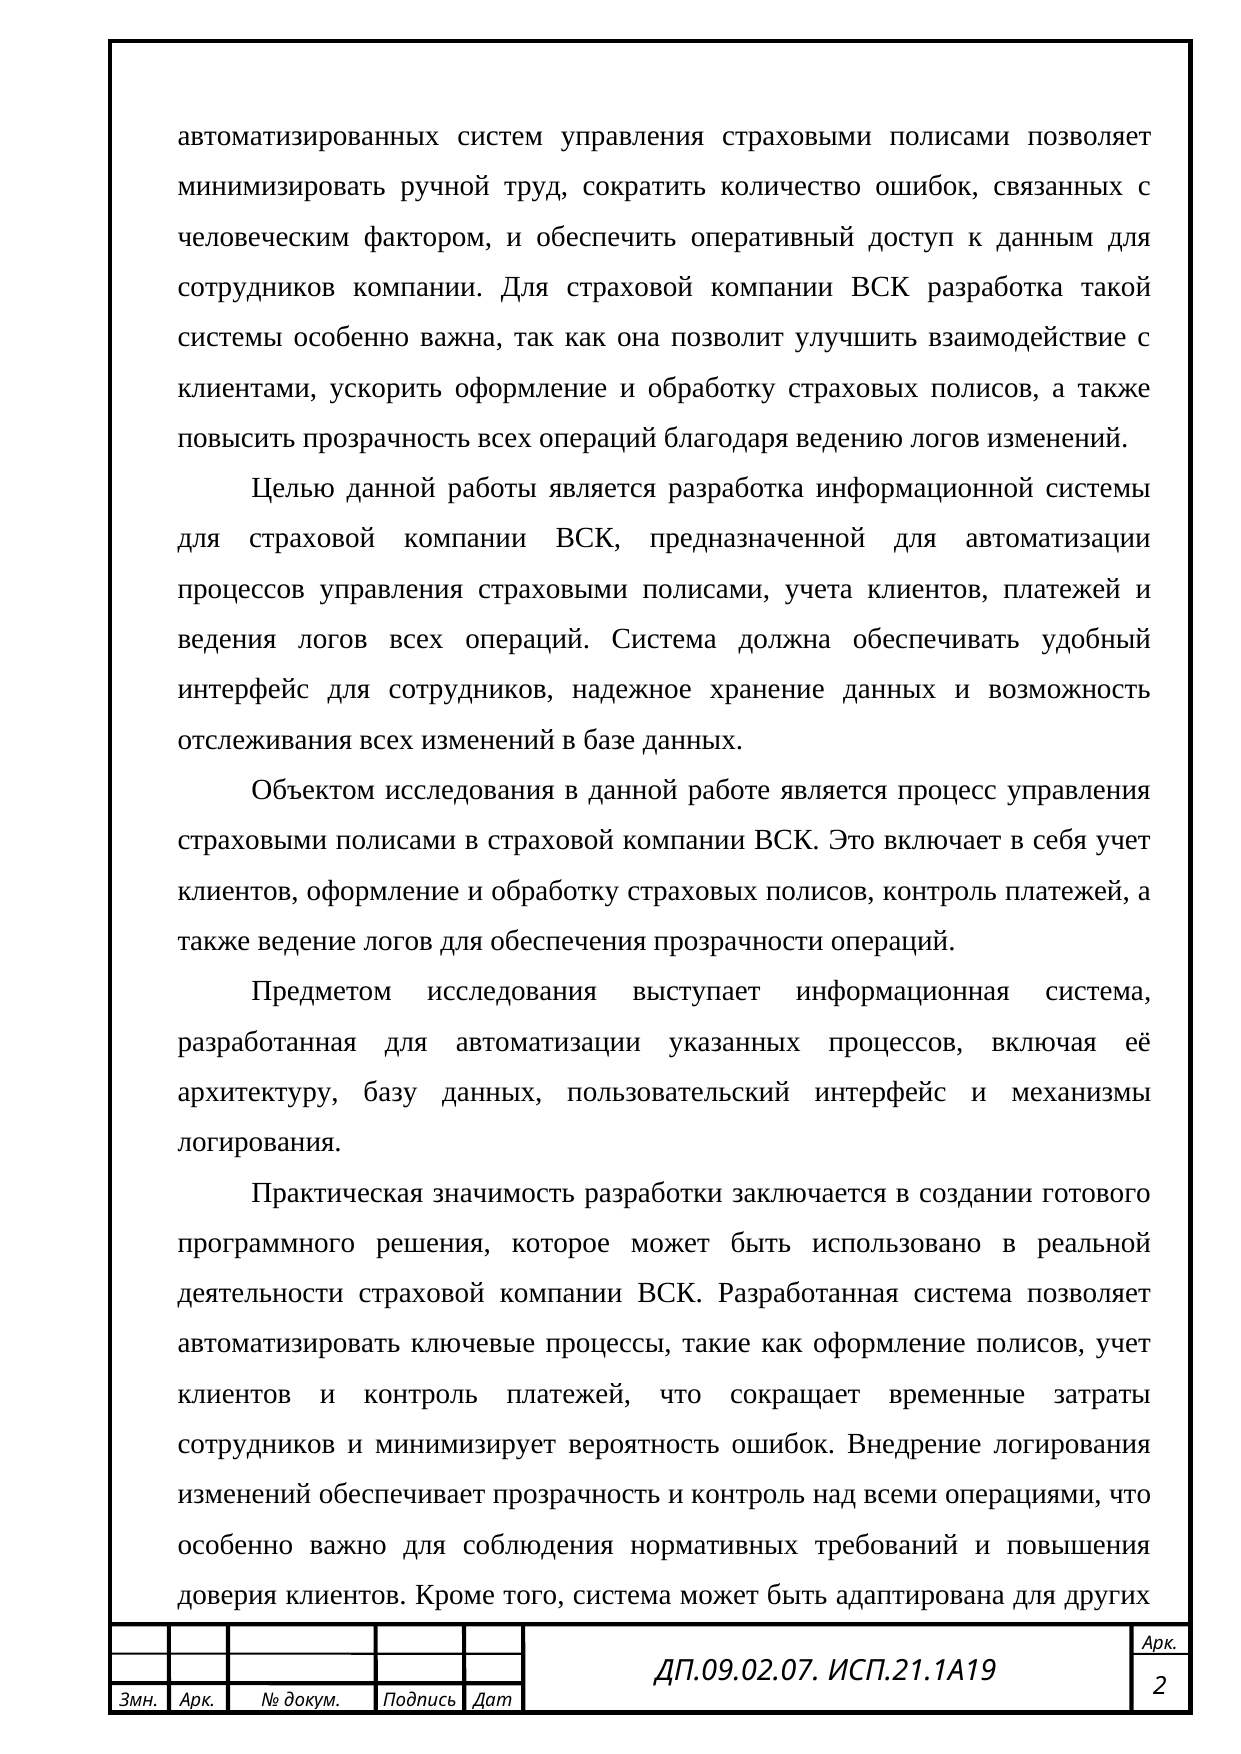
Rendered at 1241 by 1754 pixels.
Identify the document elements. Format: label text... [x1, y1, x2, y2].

text Объектом исследования в данной работе является процесс управления страховыми полисами в страховой компании ВСК. Это включает в себя учет клиентов, оформление и обработку страховых полисов, контроль платежей, а также ведение логов для обеспечения прозрачности операций. [177, 772, 1152, 957]
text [177, 118, 1152, 453]
text Целью данной работы является разработка информационной системы для страховой компании ВСК, предназначенной для автоматизации процессов управления страховыми полисами, учета клиентов, платежей и ведения логов всех операций. Система должна обеспечивать удобный интерфейс для сотрудников, надежное хранение данных и возможность отслеживания всех изменений в базе данных. [177, 470, 1152, 755]
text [177, 1175, 1152, 1611]
text Предметом исследования выступает информационная система, разработанная для автоматизации указанных процессов, включая её архитектуру, базу данных, пользовательский интерфейс и механизмы логирования. [177, 973, 1152, 1158]
